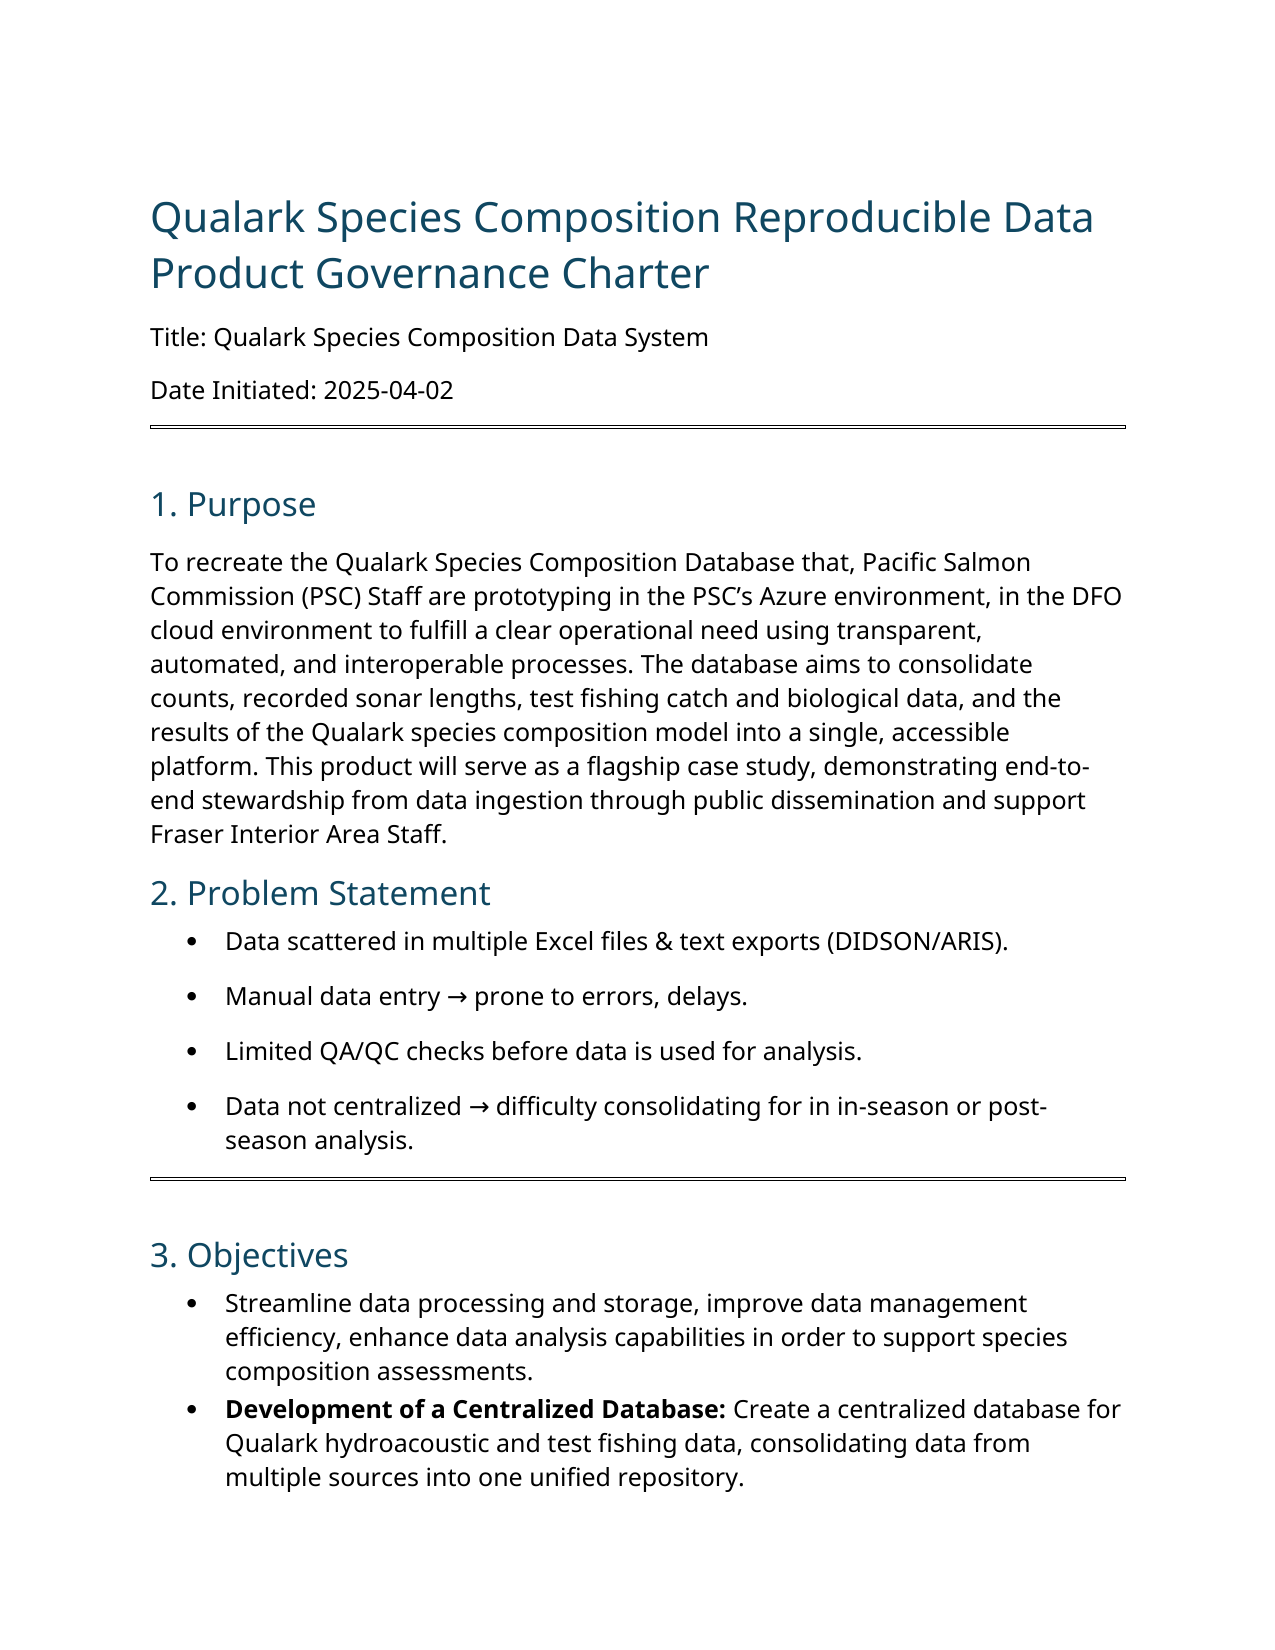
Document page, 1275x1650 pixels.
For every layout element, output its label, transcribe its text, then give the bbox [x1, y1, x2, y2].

text To recreate the Qualark Species Composition Database that, Pacific Salmon Commission (PSC) Staff are prototyping in the PSC’s Azure environment, in the DFO cloud environment to fulfill a clear operational need using transparent, automated, and interoperable processes. The database aims to consolidate counts, recorded sonar lengths, test fishing catch and biological data, and the results of the Qualark species composition model into a single, accessible platform. This product will serve as a flagship case study, demonstrating end-to-end stewardship from data ingestion through public dissemination and support Fraser Interior Area Staff. [150, 544, 1125, 851]
list Manual data entry → prone to errors, delays. [187, 978, 1125, 1012]
subtitle 1. Purpose [150, 480, 1125, 526]
text Title: Qualark Species Composition Data System [150, 320, 1125, 354]
list Development of a Centralized Database: Create a centralized database for Qualark hydroacoustic and test fishing data, consolidating data from multiple sources into one unified repository. [187, 1392, 1125, 1494]
list Streamline data processing and storage, improve data management efficiency, enhance data analysis capabilities in order to support species composition assessments. [187, 1286, 1125, 1388]
subtitle Qualark Species Composition Reproducible Data Product Governance Charter [150, 187, 1125, 301]
list Limited QA/QC checks before data is used for analysis. [187, 1033, 1125, 1067]
list Data scattered in multiple Excel files & text exports (DIDSON/ARIS). [187, 923, 1125, 958]
text Date Initiated: 2025-04-02 [150, 373, 1125, 407]
subtitle 2. Problem Statement [150, 870, 1125, 915]
list Data not centralized → difficulty consolidating for in in-season or post-season analysis. [187, 1088, 1125, 1156]
subtitle 3. Objectives [150, 1232, 1125, 1277]
